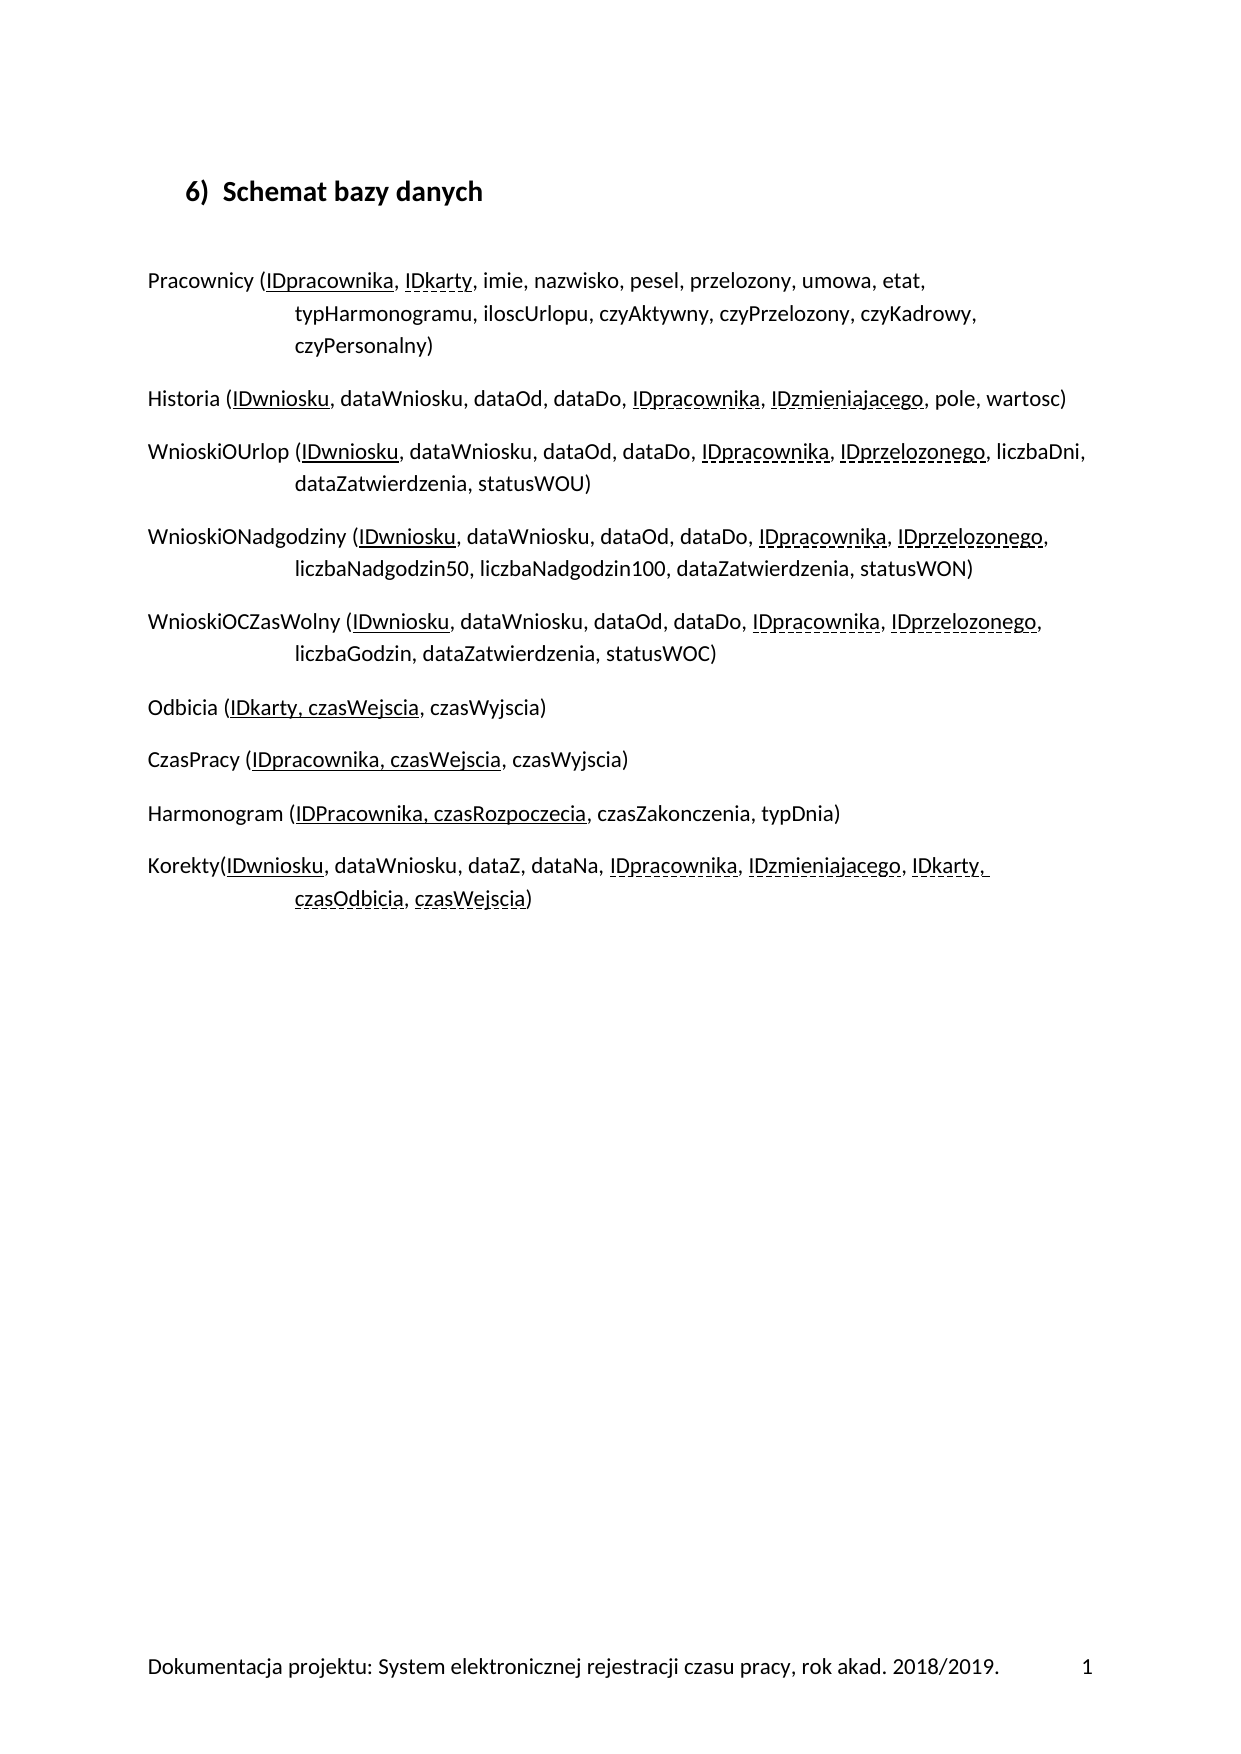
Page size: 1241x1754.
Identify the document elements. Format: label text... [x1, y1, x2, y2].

subtitle Schemat bazy danych [185, 173, 1093, 208]
text Odbicia (IDkarty, czasWejscia, czasWyjscia) [148, 693, 1093, 721]
text Pracownicy (IDpracownika, IDkarty, imie, nazwisko, pesel, przelozony, umowa, etat, typHarmonogramu, iloscUrlopu, czyAktywny, czyPrzelozony, czyKadrowy, czyPersonalny) [148, 267, 1093, 359]
text CzasPracy (IDpracownika, czasWejscia, czasWyjscia) [148, 746, 1093, 774]
text Harmonogram (IDPracownika, czasRozpoczecia, czasZakonczenia, typDnia) [148, 799, 1093, 827]
text Historia (IDwniosku, dataWniosku, dataOd, dataDo, IDpracownika, IDzmieniajacego, pole, wartosc) [148, 384, 1093, 412]
text Korekty(IDwniosku, dataWniosku, dataZ, dataNa, IDpracownika, IDzmieniajacego, IDkarty, czasOdbicia, czasWejscia) [148, 852, 1093, 912]
text WnioskiOCZasWolny (IDwniosku, dataWniosku, dataOd, dataDo, IDpracownika, IDprzelozonego, liczbaGodzin, dataZatwierdzenia, statusWOC) [148, 607, 1093, 668]
text WnioskiONadgodziny (IDwniosku, dataWniosku, dataOd, dataDo, IDpracownika, IDprzelozonego, liczbaNadgodzin50, liczbaNadgodzin100, dataZatwierdzenia, statusWON) [148, 522, 1093, 582]
text WnioskiOUrlop (IDwniosku, dataWniosku, dataOd, dataDo, IDpracownika, IDprzelozonego, liczbaDni, dataZatwierdzenia, statusWOU) [148, 437, 1093, 497]
